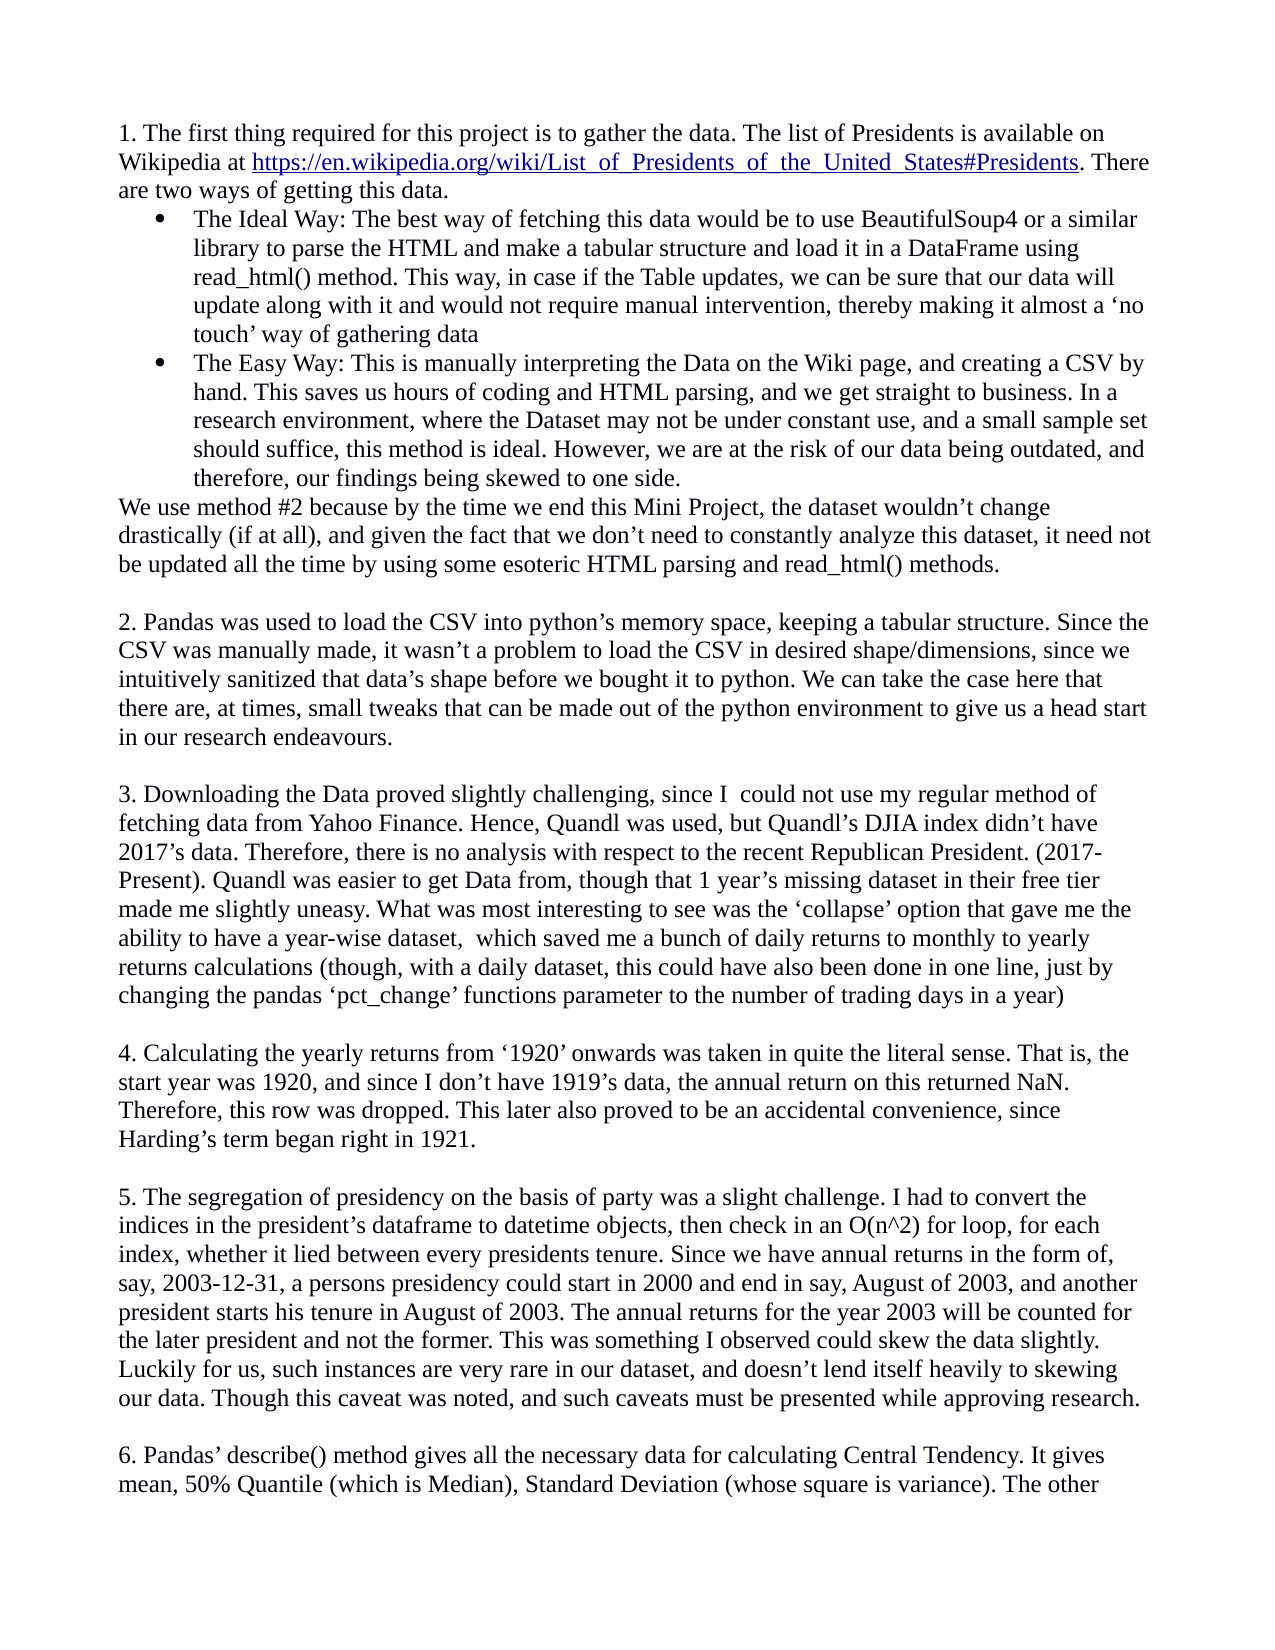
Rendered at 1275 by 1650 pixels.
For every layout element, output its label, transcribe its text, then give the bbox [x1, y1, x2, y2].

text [118, 1441, 1157, 1498]
text 3. Downloading the Data proved slightly challenging, since I could not use my regular method of fetching data from Yahoo Finance. Hence, Quandl was used, but Quandl’s DJIA index didn’t have 2017’s data. Therefore, there is no analysis with respect to the recent Republican President. (2017-Present). Quandl was easier to get Data from, though that 1 year’s missing dataset in their free tier made me slightly uneasy. What was most interesting to see was the ‘collapse’ option that gave me the ability to have a year-wise dataset, which saved me a bunch of daily returns to monthly to yearly returns calculations (though, with a daily dataset, this could have also been done in one line, just by changing the pandas ‘pct_change’ functions parameter to the number of trading days in a year) [118, 779, 1157, 1009]
list The Easy Way: This is manually interpreting the Data on the Wiki page, and creating a CSV by hand. This saves us hours of coding and HTML parsing, and we get straight to business. In a research environment, where the Dataset may not be under constant use, and a small sample set should suffice, this method is ideal. However, we are at the risk of our data being outdated, and therefore, our findings being skewed to one side. [156, 348, 1157, 492]
text 1. The first thing required for this project is to gather the data. The list of Presidents is available on Wikipedia at https://en.wikipedia.org/wiki/List_of_Presidents_of_the_United_States#Presidents. There are two ways of getting this data. [118, 118, 1157, 204]
text 4. Calculating the yearly returns from ‘1920’ onwards was taken in quite the literal sense. That is, the start year was 1920, and since I don’t have 1919’s data, the annual return on this returned NaN. Therefore, this row was dropped. This later also proved to be an accidental convenience, since Harding’s term began right in 1921. [118, 1038, 1157, 1153]
text 5. The segregation of presidency on the basis of party was a slight challenge. I had to convert the indices in the president’s dataframe to datetime objects, then check in an O(n^2) for loop, for each index, whether it lied between every presidents tenure. Since we have annual returns in the form of, say, 2003-12-31, a persons presidency could start in 2000 and end in say, August of 2003, and another president starts his tenure in August of 2003. The annual returns for the year 2003 will be counted for the later president and not the former. This was something I observed could skew the data slightly. Luckily for us, such instances are very rare in our dataset, and doesn’t lend itself heavily to skewing our data. Though this caveat was noted, and such caveats must be presented while approving research. [118, 1182, 1157, 1412]
list The Ideal Way: The best way of fetching this data would be to use BeautifulSoup4 or a similar library to parse the HTML and make a tabular structure and load it in a DataFrame using read_html() method. This way, in case if the Table updates, we can be sure that our data will update along with it and would not require manual intervention, thereby making it almost a ‘no touch’ way of gathering data [156, 204, 1157, 348]
text We use method #2 because by the time we end this Mini Project, the dataset wouldn’t change drastically (if at all), and given the fact that we don’t need to constantly analyze this dataset, it need not be updated all the time by using some esoteric HTML parsing and read_html() methods. [118, 492, 1157, 578]
text 2. Pandas was used to load the CSV into python’s memory space, keeping a tabular structure. Since the CSV was manually made, it wasn’t a problem to load the CSV in desired shape/dimensions, since we intuitively sanitized that data’s shape before we bought it to python. We can take the case here that there are, at times, small tweaks that can be made out of the python environment to give us a head start in our research endeavours. [118, 607, 1157, 751]
